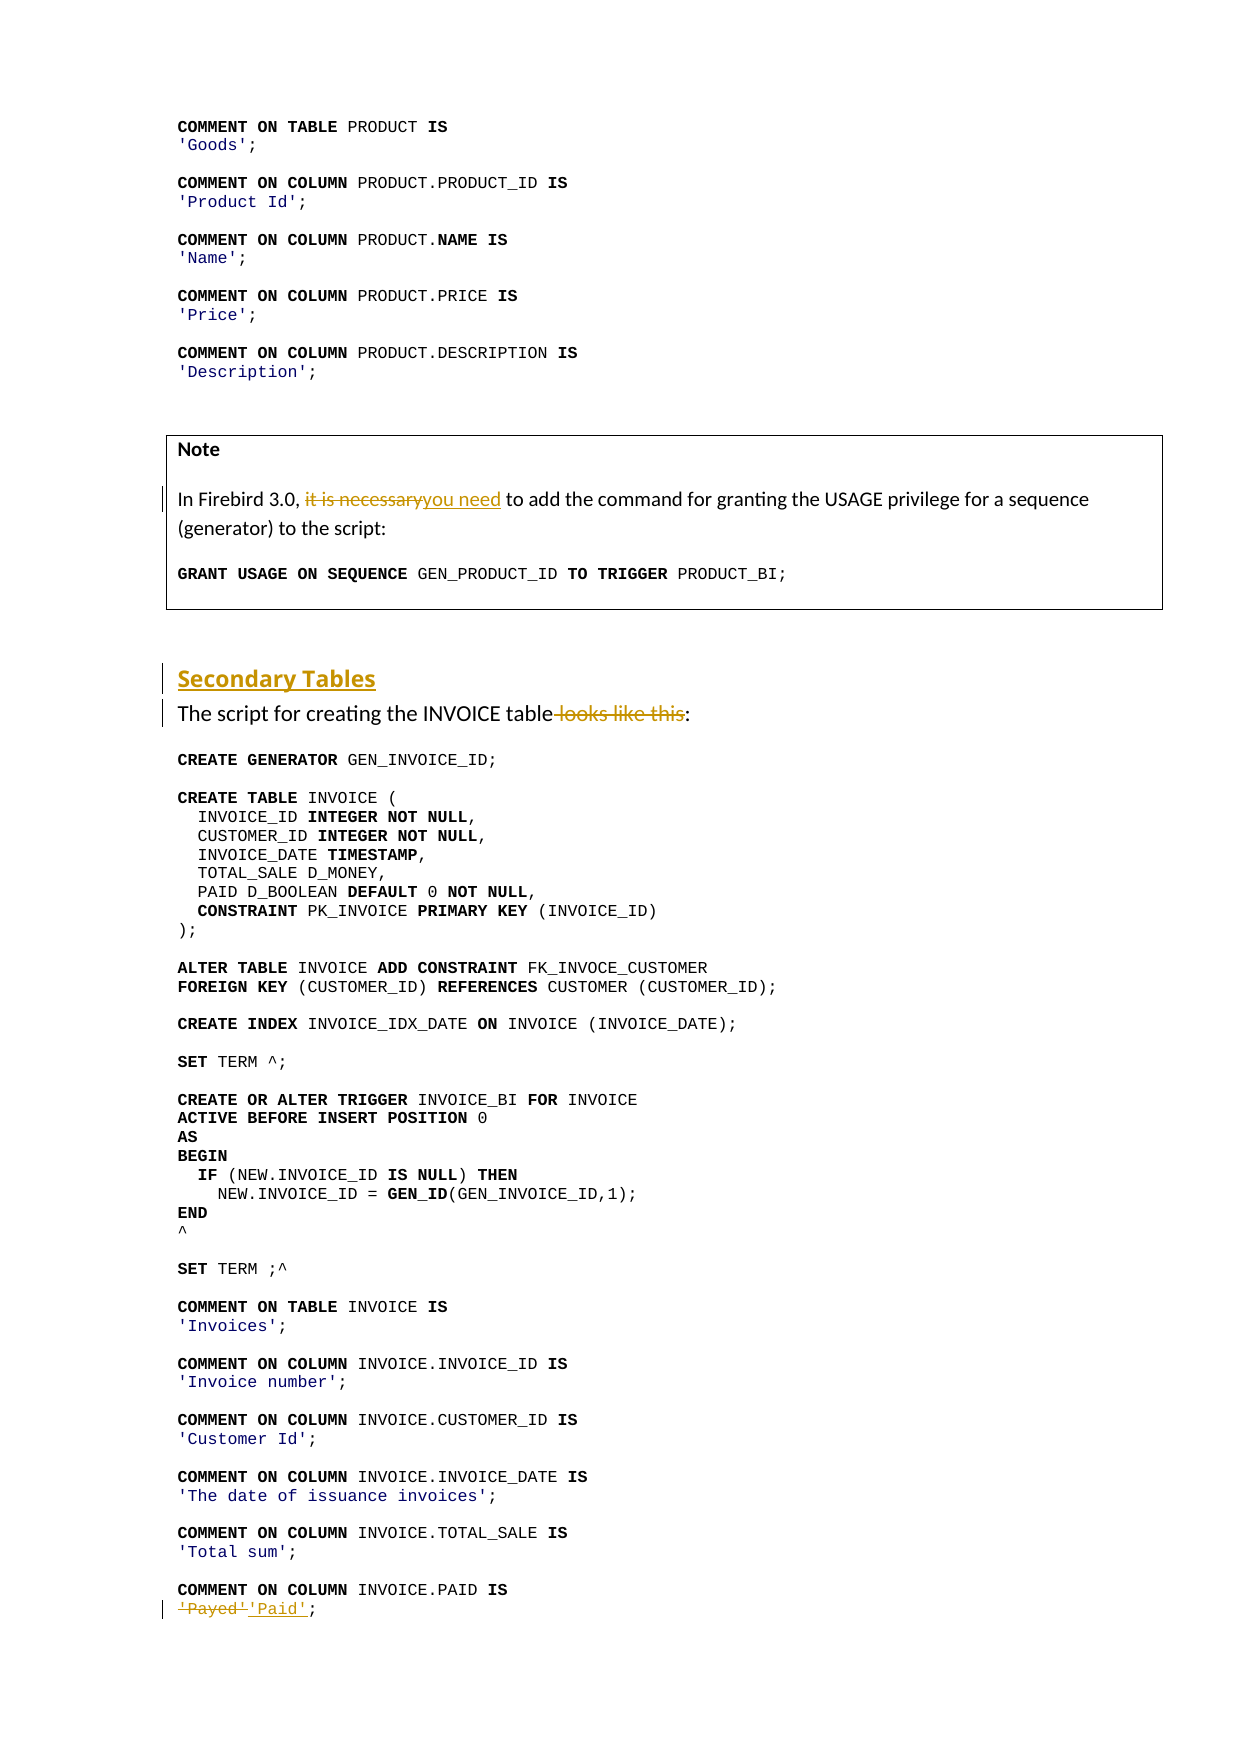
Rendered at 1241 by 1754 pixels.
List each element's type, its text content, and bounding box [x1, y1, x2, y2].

text CREATE TABLE INVOICE ( [177, 789, 1152, 808]
text COMMENT ON COLUMN INVOICE.TOTAL_SALE IS [177, 1525, 1152, 1544]
text COMMENT ON COLUMN INVOICE.INVOICE_ID IS [177, 1355, 1152, 1374]
text CONSTRAINT PK_INVOICE PRIMARY KEY (INVOICE_ID) [177, 903, 1152, 922]
text 'Total sum'; [177, 1544, 1152, 1563]
text 'Name'; [177, 250, 1152, 269]
text PAID D_BOOLEAN DEFAULT 0 NOT NULL, [177, 884, 1152, 903]
text COMMENT ON COLUMN INVOICE.INVOICE_DATE IS [177, 1468, 1152, 1487]
text 'Invoice number'; [177, 1374, 1152, 1393]
text ALTER TABLE INVOICE ADD CONSTRAINT FK_INVOCE_CUSTOMER [177, 959, 1152, 978]
text ; [177, 1600, 1152, 1619]
text END [177, 1204, 1152, 1223]
text ACTIVE BEFORE INSERT POSITION 0 [177, 1110, 1152, 1129]
text INVOICE_DATE TIMESTAMP, [177, 846, 1152, 865]
text SET TERM ;^ [177, 1261, 1152, 1280]
text INVOICE_ID INTEGER NOT NULL, [177, 808, 1152, 827]
text 'Product Id'; [177, 193, 1152, 212]
text COMMENT ON COLUMN INVOICE.CUSTOMER_ID IS [177, 1412, 1152, 1431]
text TOTAL_SALE D_MONEY, [177, 865, 1152, 884]
text IF (NEW.INVOICE_ID IS NULL) THEN [177, 1167, 1152, 1186]
text BEGIN [177, 1148, 1152, 1167]
text 'Description'; [177, 363, 1152, 382]
text COMMENT ON COLUMN INVOICE.PAID IS [177, 1581, 1152, 1600]
text COMMENT ON TABLE INVOICE IS [177, 1299, 1152, 1317]
text AS [177, 1129, 1152, 1148]
text SET TERM ^; [177, 1053, 1152, 1072]
text CUSTOMER_ID INTEGER NOT NULL, [177, 827, 1152, 846]
text COMMENT ON COLUMN PRODUCT.NAME IS [177, 231, 1152, 250]
text The script for creating the INVOICE table: [177, 699, 1152, 727]
text COMMENT ON COLUMN PRODUCT.PRODUCT_ID IS [177, 175, 1152, 193]
text 'Customer Id'; [177, 1431, 1152, 1449]
text 'Goods'; [177, 137, 1152, 156]
text COMMENT ON COLUMN PRODUCT.PRICE IS [177, 288, 1152, 307]
text 'The date of issuance invoices'; [177, 1487, 1152, 1506]
text CREATE OR ALTER TRIGGER INVOICE_BI FOR INVOICE [177, 1091, 1152, 1110]
text 'Price'; [177, 307, 1152, 326]
text CREATE INDEX INVOICE_IDX_DATE ON INVOICE (INVOICE_DATE); [177, 1016, 1152, 1035]
text COMMENT ON TABLE PRODUCT IS [177, 118, 1152, 137]
text FOREIGN KEY (CUSTOMER_ID) REFERENCES CUSTOMER (CUSTOMER_ID); [177, 978, 1152, 997]
table_header Note In Firebird 3.0, to add the command for granting the USAGE privilege for a sequence (generator) to the script: GRANT USAGE ON SEQUENCE GEN_PRODUCT_ID TO TRIGGER PRODUCT_BI; [167, 436, 1162, 609]
text ); [177, 922, 1152, 940]
text 'Invoices'; [177, 1317, 1152, 1336]
text COMMENT ON COLUMN PRODUCT.DESCRIPTION IS [177, 344, 1152, 363]
text NEW.INVOICE_ID = GEN_ID(GEN_INVOICE_ID,1); [177, 1186, 1152, 1204]
text CREATE GENERATOR GEN_INVOICE_ID; [177, 752, 1152, 771]
text ^ [177, 1223, 1152, 1242]
